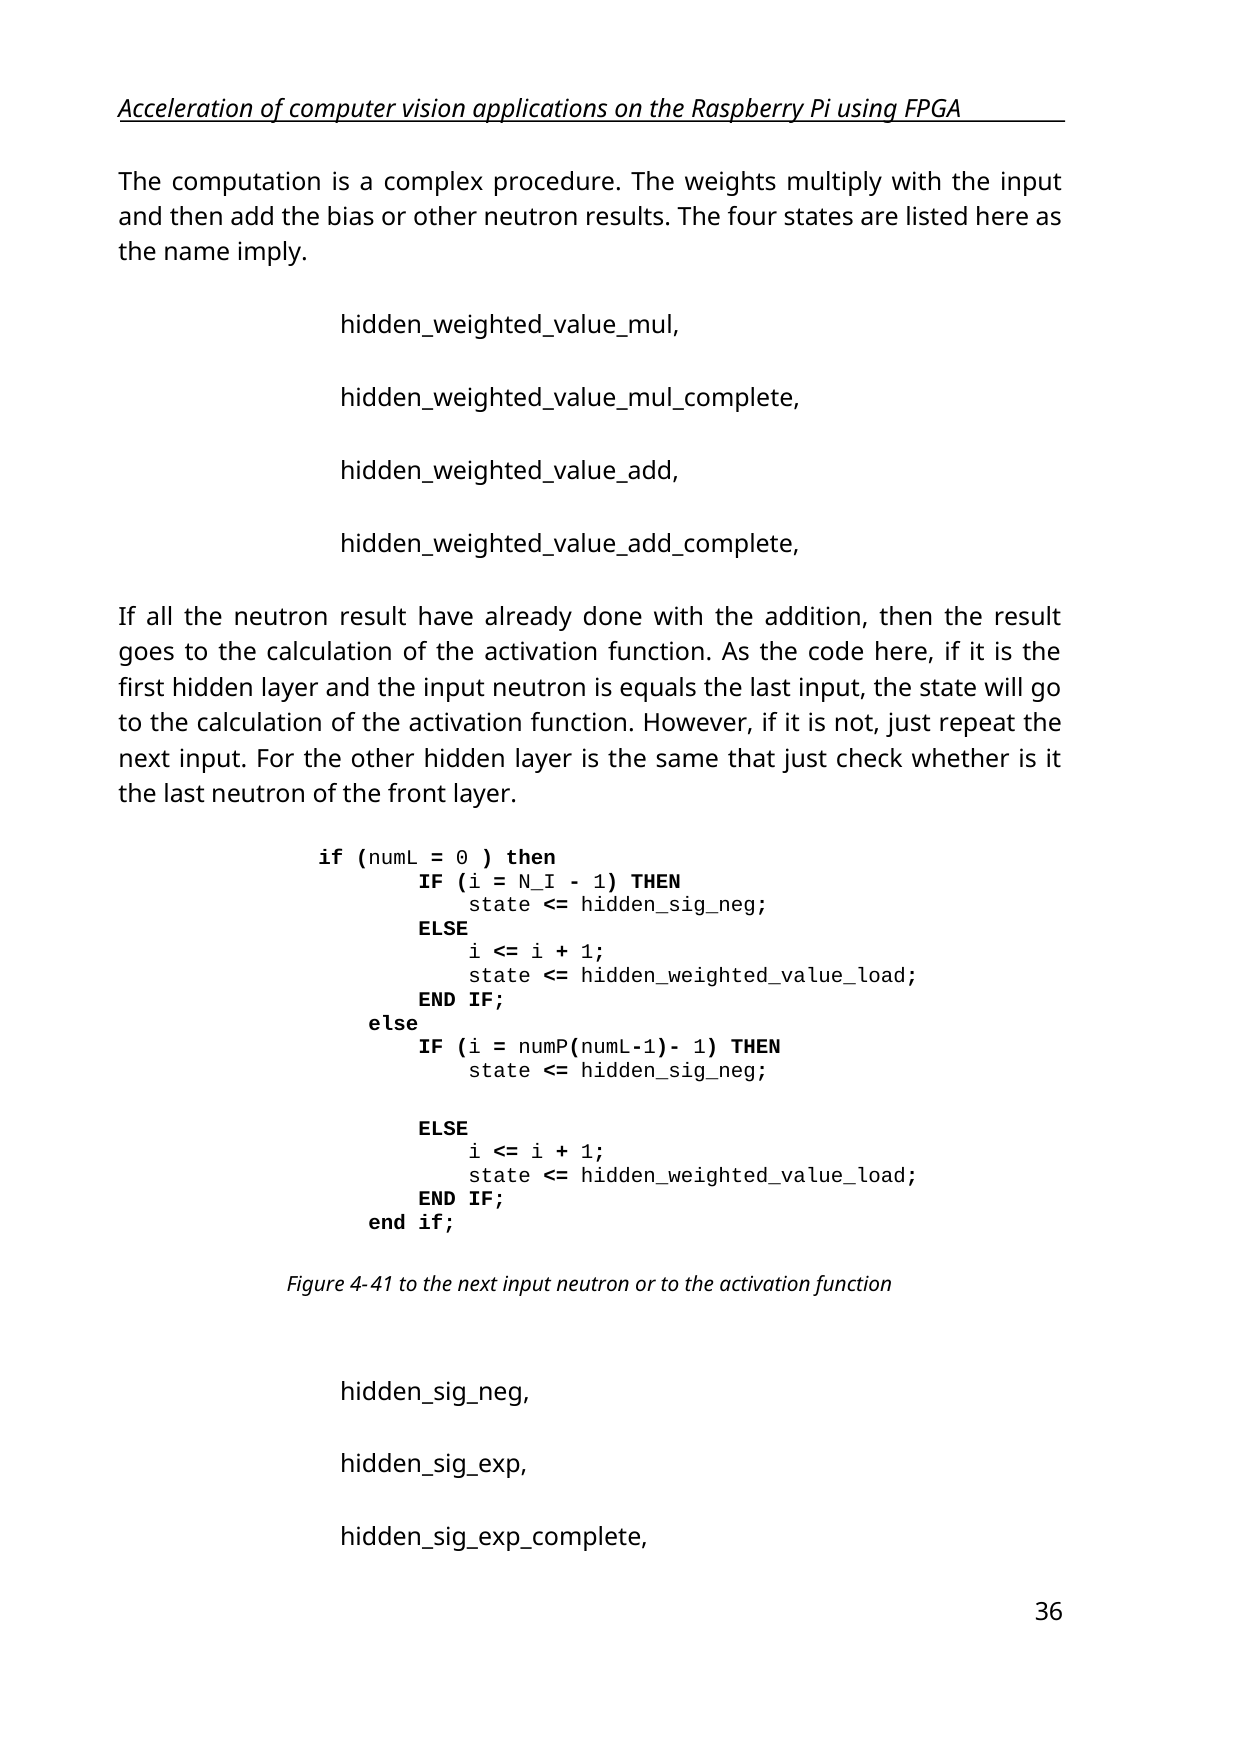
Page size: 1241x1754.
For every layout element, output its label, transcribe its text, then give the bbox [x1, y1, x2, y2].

text state <= hidden_sig_neg; [118, 894, 1063, 918]
text hidden_weighted_value_mul, [266, 305, 1063, 341]
text i <= i + 1; [118, 1141, 1063, 1165]
text hidden_sig_neg, [266, 1372, 1063, 1407]
text state <= hidden_sig_neg; [118, 1060, 1063, 1083]
text END IF; [118, 1188, 1063, 1212]
text hidden_weighted_value_add, [118, 451, 1063, 487]
text END IF; [118, 989, 1063, 1012]
text The computation is a complex procedure. The weights multiply with the input and then add the bias or other neutron results. The four states are listed here as the name imply. [118, 162, 1063, 268]
text end if; [118, 1212, 1063, 1236]
text IF (i = N_I - 1) THEN [118, 871, 1063, 894]
text if (numL = 0 ) then [118, 847, 1063, 871]
text hidden_weighted_value_mul_complete, [118, 378, 1063, 414]
text hidden_sig_exp_complete, [118, 1517, 1063, 1553]
text else [118, 1012, 1063, 1036]
text IF (i = numP(numL-1)- 1) THEN [118, 1036, 1063, 1060]
text i <= i + 1; [118, 942, 1063, 965]
text state <= hidden_weighted_value_load; [118, 965, 1063, 989]
text hidden_weighted_value_add_complete, [118, 524, 1063, 559]
text state <= hidden_weighted_value_load; [118, 1165, 1063, 1188]
text ELSE [118, 918, 1063, 942]
text hidden_sig_exp, [118, 1444, 1063, 1480]
text ELSE [118, 1117, 1063, 1141]
text If all the neutron result have already done with the addition, then the result goes to the calculation of the activation function. As the code here, if it is the first hidden layer and the input neutron is equals the last input, the state will go to the calculation of the activation function. However, if it is not, just repeat the next input. For the other hidden layer is the same that just check whether is it the last neutron of the front layer. [118, 597, 1063, 809]
